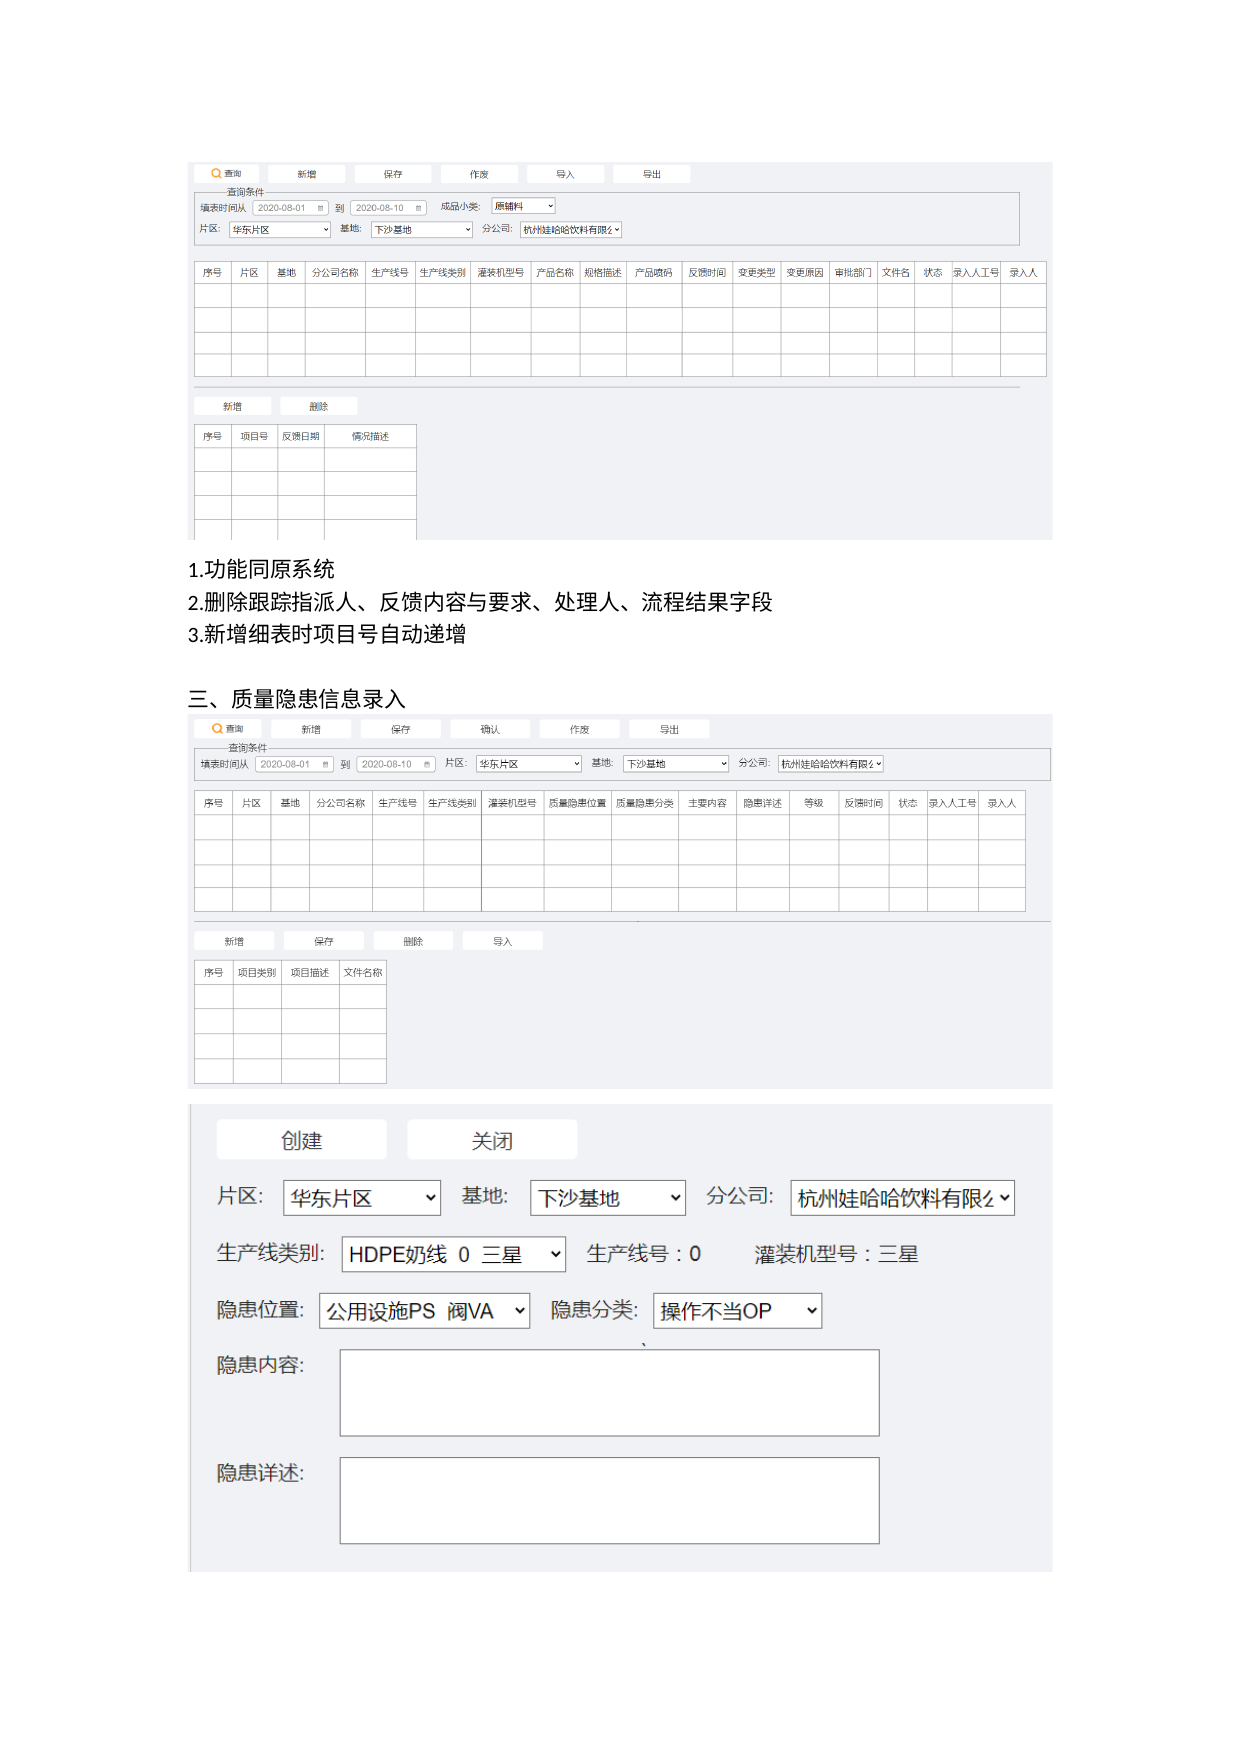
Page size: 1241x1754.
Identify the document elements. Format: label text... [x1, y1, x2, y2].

picture [187, 1104, 1053, 1572]
text 1.功能同原系统 [187, 552, 1053, 584]
text 2.删除跟踪指派人、反馈内容与要求、处理人、流程结果字段 [187, 584, 1053, 617]
text 三、质量隐患信息录入 [187, 682, 1053, 714]
picture [187, 714, 1053, 1089]
picture [187, 162, 1053, 540]
text 3.新增细表时项目号自动递增 [187, 617, 1053, 649]
